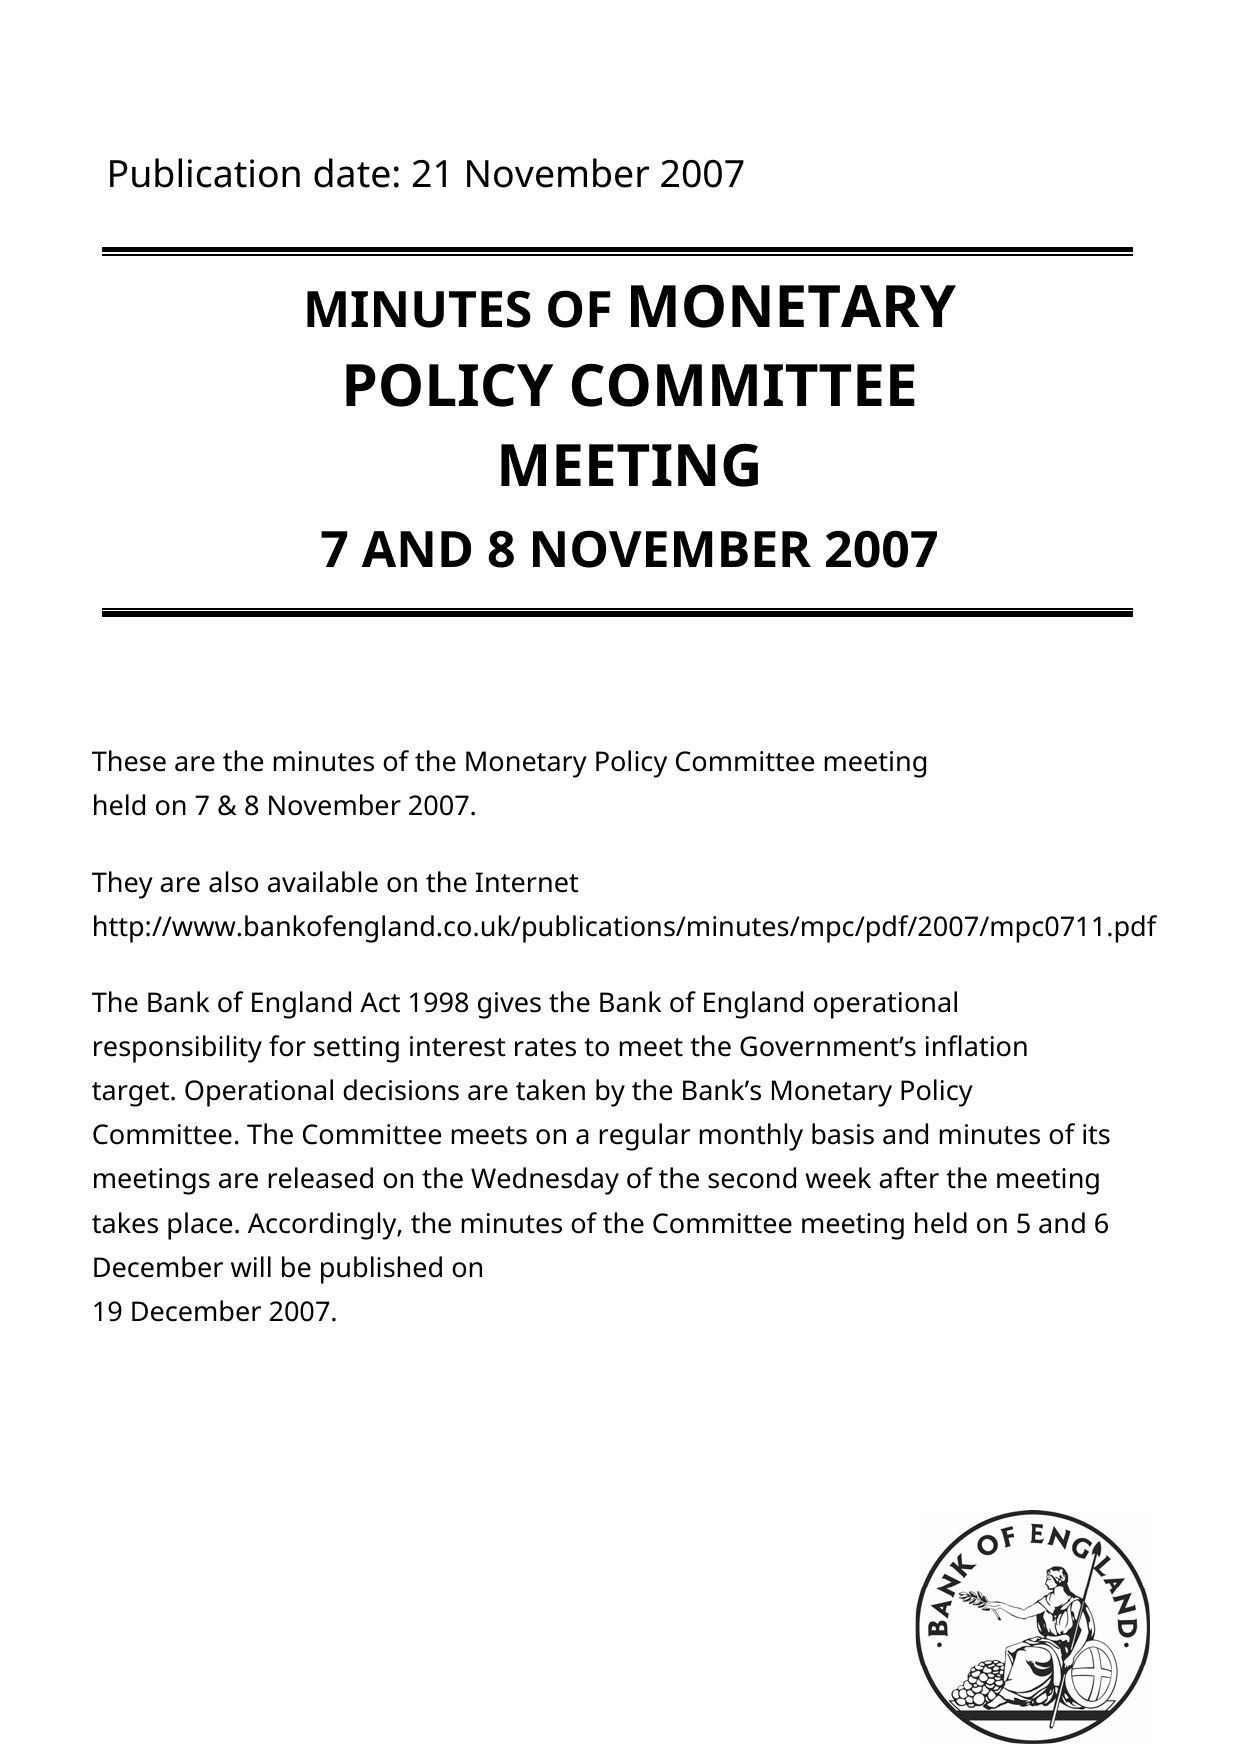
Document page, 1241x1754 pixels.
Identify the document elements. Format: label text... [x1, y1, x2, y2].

text 7 AND 8 NOVEMBER 2007 [314, 514, 944, 582]
text Publication date: 21 November 2007 [106, 148, 1167, 199]
text 19 December 2007. [92, 1292, 1167, 1329]
picture [915, 1510, 1150, 1744]
text These are the minutes of the Monetary Policy Committee meeting held on 7 & 8 November 2007. [92, 743, 978, 824]
text They are also available on the Internet http://www.bankofengland.co.uk/publications/minutes/mpc/pdf/2007/mpc0711.pdf [92, 863, 1157, 944]
text MINUTES OF MONETARY POLICY COMMITTEE MEETING [288, 253, 971, 503]
text The Bank of England Act 1998 gives the Bank of England operational responsibility for setting interest rates to meet the Government’s inflation target. Operational decisions are taken by the Bank’s Monetary Policy Committee. The Committee meets on a regular monthly basis and minutes of its meetings are released on the Wednesday of the second week after the meeting takes place. Accordingly, the minutes of the Committee meeting held on 5 and 6 December will be published on [92, 983, 1120, 1285]
